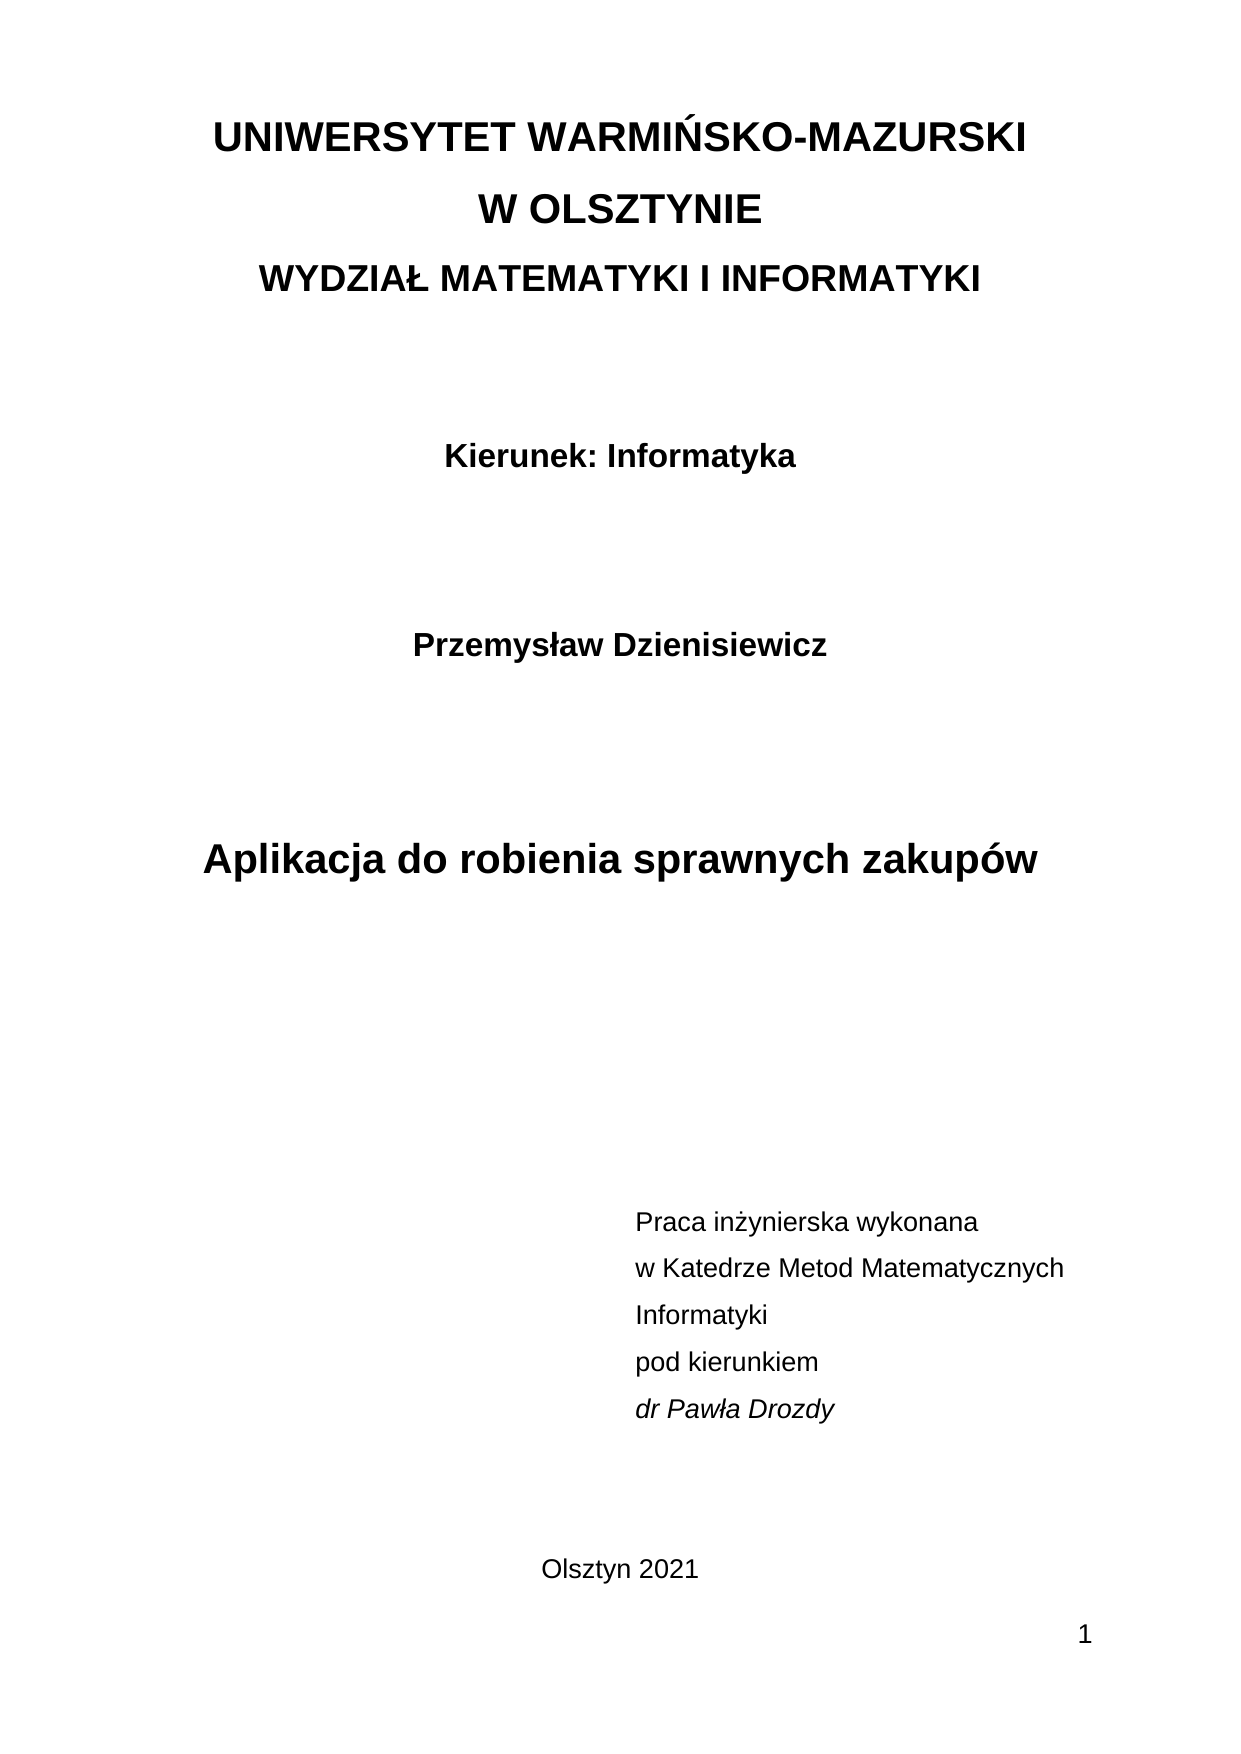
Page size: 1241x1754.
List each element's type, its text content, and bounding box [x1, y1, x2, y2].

subtitle WYDZIAŁ MATEMATYKI I INFORMATYKI [148, 256, 1092, 299]
subtitle W OLSZTYNIE [148, 184, 1092, 232]
text Aplikacja do robienia sprawnych zakupów [148, 834, 1092, 882]
text Kierunek: Informatyka [148, 436, 1092, 474]
text Przemysław Dzienisiewicz [148, 626, 1092, 664]
text Praca inżynierska wykonana [635, 1206, 1092, 1237]
text Olsztyn 2021 [148, 1553, 1092, 1584]
text w Katedrze Metod Matematycznych Informatyki [635, 1252, 1092, 1331]
text dr Pawła Drozdy [635, 1393, 1092, 1424]
text pod kierunkiem [635, 1346, 1092, 1377]
title UNIWERSYTET WARMIŃSKO-MAZURSKI [148, 112, 1092, 160]
